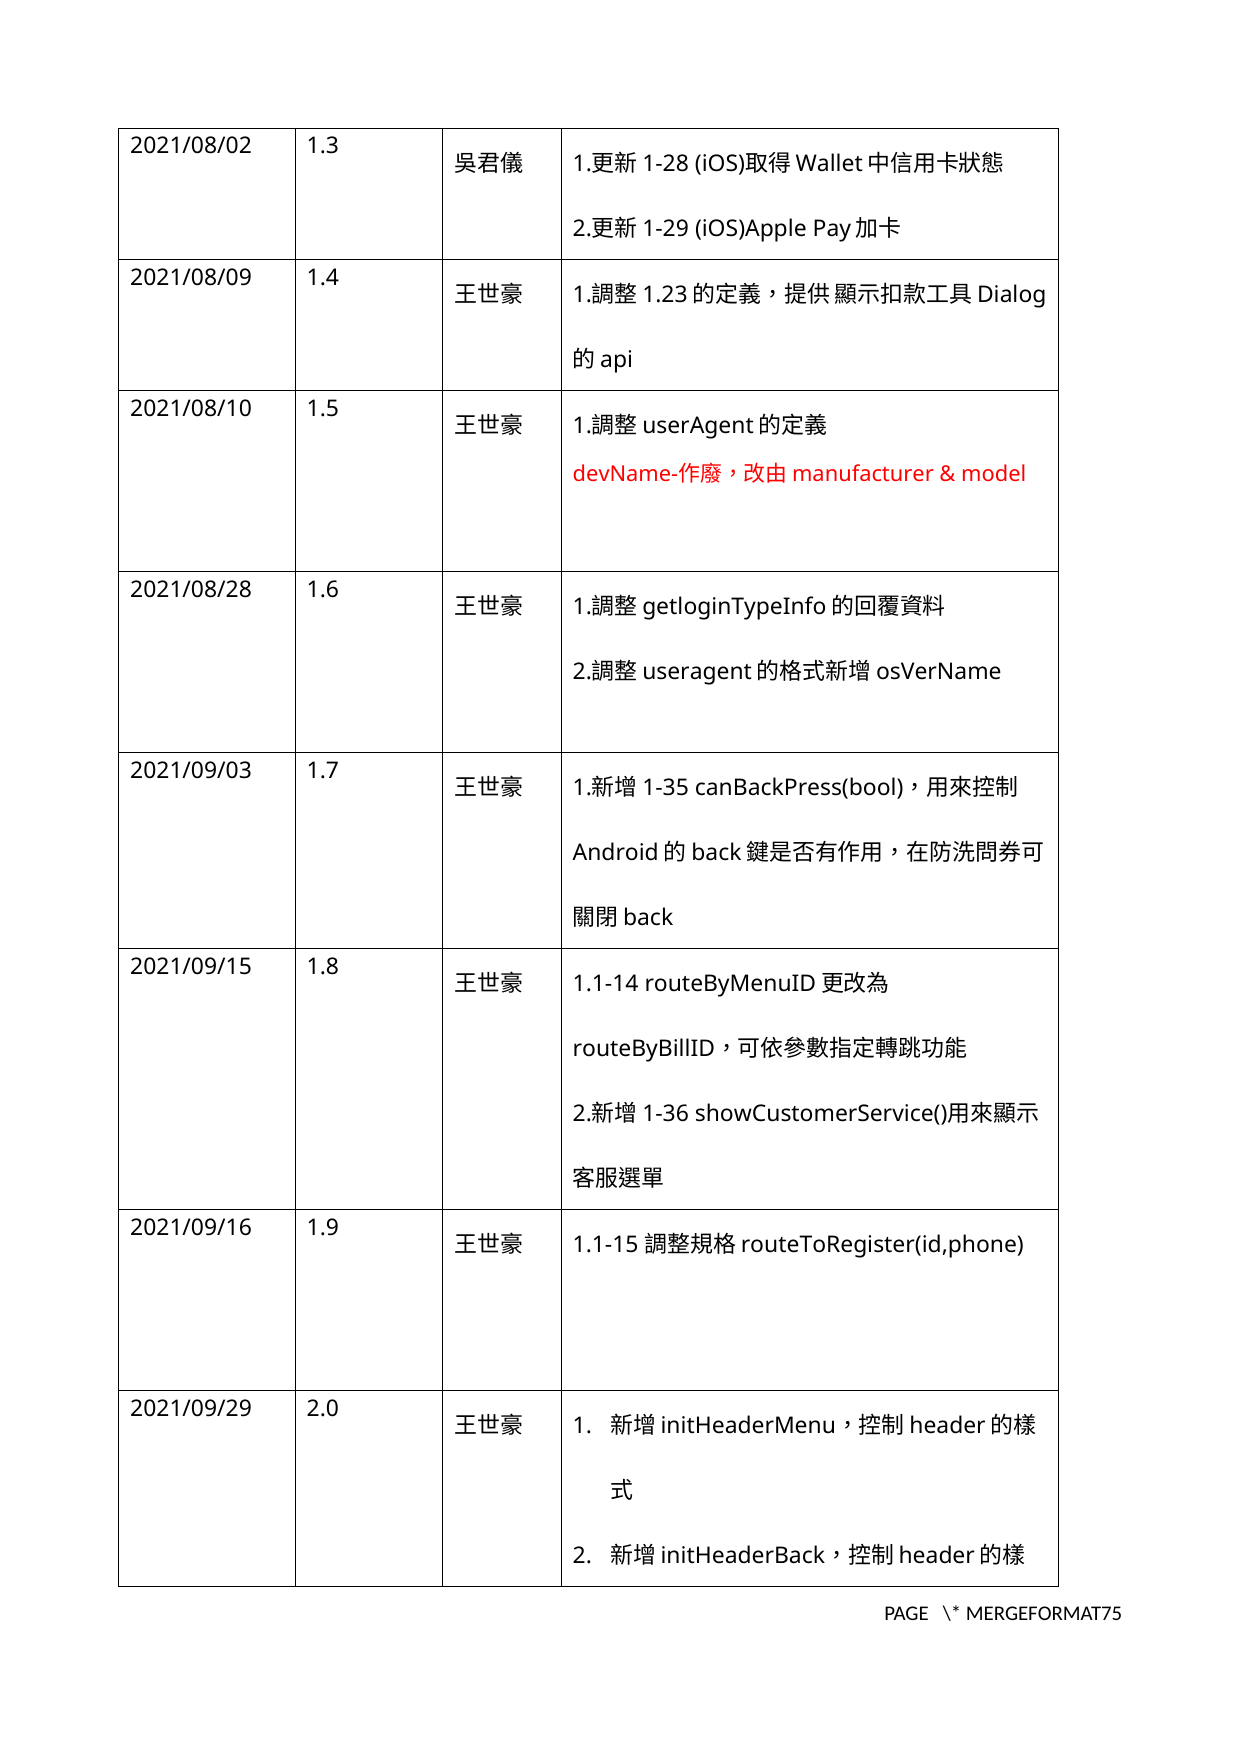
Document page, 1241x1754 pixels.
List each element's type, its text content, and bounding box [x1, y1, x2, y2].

table_cell 2021/09/15 [119, 949, 295, 1209]
table_cell 1.7 [296, 753, 442, 948]
table_cell 王世豪 [443, 391, 561, 571]
table_cell 1.9 [296, 1210, 442, 1390]
table_cell 1.調整userAgent的定義 devName-作廢，改由manufacturer & model [562, 391, 1058, 571]
table_cell 1.5 [296, 391, 442, 571]
table_cell 1.1-15 調整規格routeToRegister(id,phone) [562, 1210, 1058, 1390]
table_cell 2.0 [296, 1391, 442, 1586]
table_cell 1.調整getloginTypeInfo的回覆資料 2.調整useragent的格式新增osVerName [562, 572, 1058, 752]
table_cell 吳君儀 [443, 129, 561, 259]
table_cell 2021/09/03 [119, 753, 295, 948]
table_cell 2021/08/02 [119, 129, 295, 259]
table_cell 1.4 [296, 260, 442, 390]
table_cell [562, 1391, 1058, 1586]
table_cell 1.3 [296, 129, 442, 259]
table_cell 1.更新1-28 (iOS)取得Wallet中信用卡狀態 2.更新1-29 (iOS)Apple Pay加卡 [562, 129, 1058, 259]
table_cell 王世豪 [443, 1210, 561, 1390]
table_cell 2021/08/28 [119, 572, 295, 752]
table_cell 王世豪 [443, 1391, 561, 1586]
table_cell 2021/08/09 [119, 260, 295, 390]
table_cell 1.新增1-35 canBackPress(bool)，用來控制Android的 back鍵是否有作用，在防洗問券可關閉back [562, 753, 1058, 948]
table_cell 王世豪 [443, 753, 561, 948]
table_cell 2021/08/10 [119, 391, 295, 571]
table_cell 1.8 [296, 949, 442, 1209]
table_cell 王世豪 [443, 260, 561, 390]
table_cell 2021/09/16 [119, 1210, 295, 1390]
table_cell 1.6 [296, 572, 442, 752]
table_cell 王世豪 [443, 949, 561, 1209]
table_cell 1.1-14 routeByMenuID更改為routeByBillID，可依參數指定轉跳功能 2.新增1-36 showCustomerService()用來顯示客服選單 [562, 949, 1058, 1209]
table_cell 王世豪 [443, 572, 561, 752]
table_cell 1.調整1.23的定義，提供 顯示扣款工具Dialog 的api [562, 260, 1058, 390]
table_cell 2021/09/29 [119, 1391, 295, 1586]
